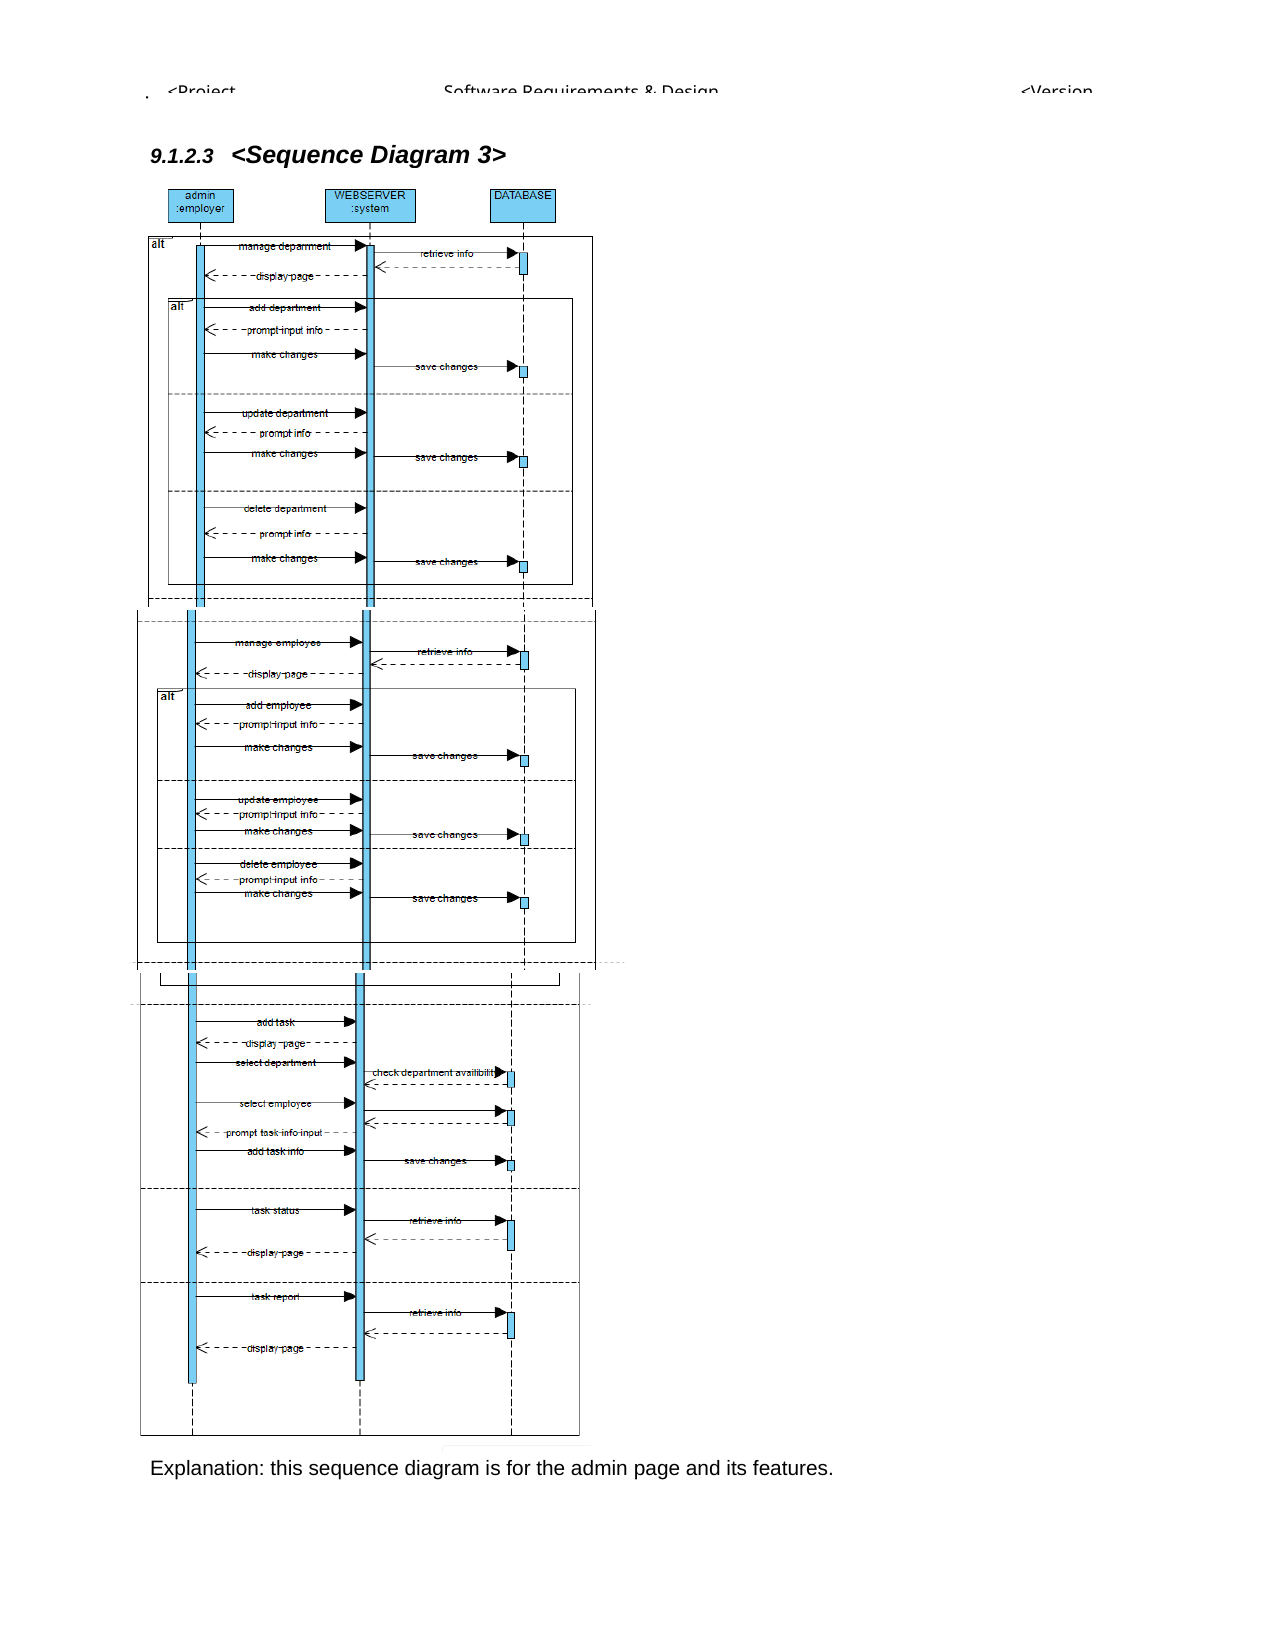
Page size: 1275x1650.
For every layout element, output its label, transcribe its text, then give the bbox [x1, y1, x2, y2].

text Explanation: this sequence diagram is for the admin page and its features. [150, 1456, 1196, 1479]
picture [129, 610, 625, 970]
list <Sequence Diagram 3> [150, 139, 1196, 168]
picture [129, 168, 648, 607]
picture [129, 973, 591, 1452]
